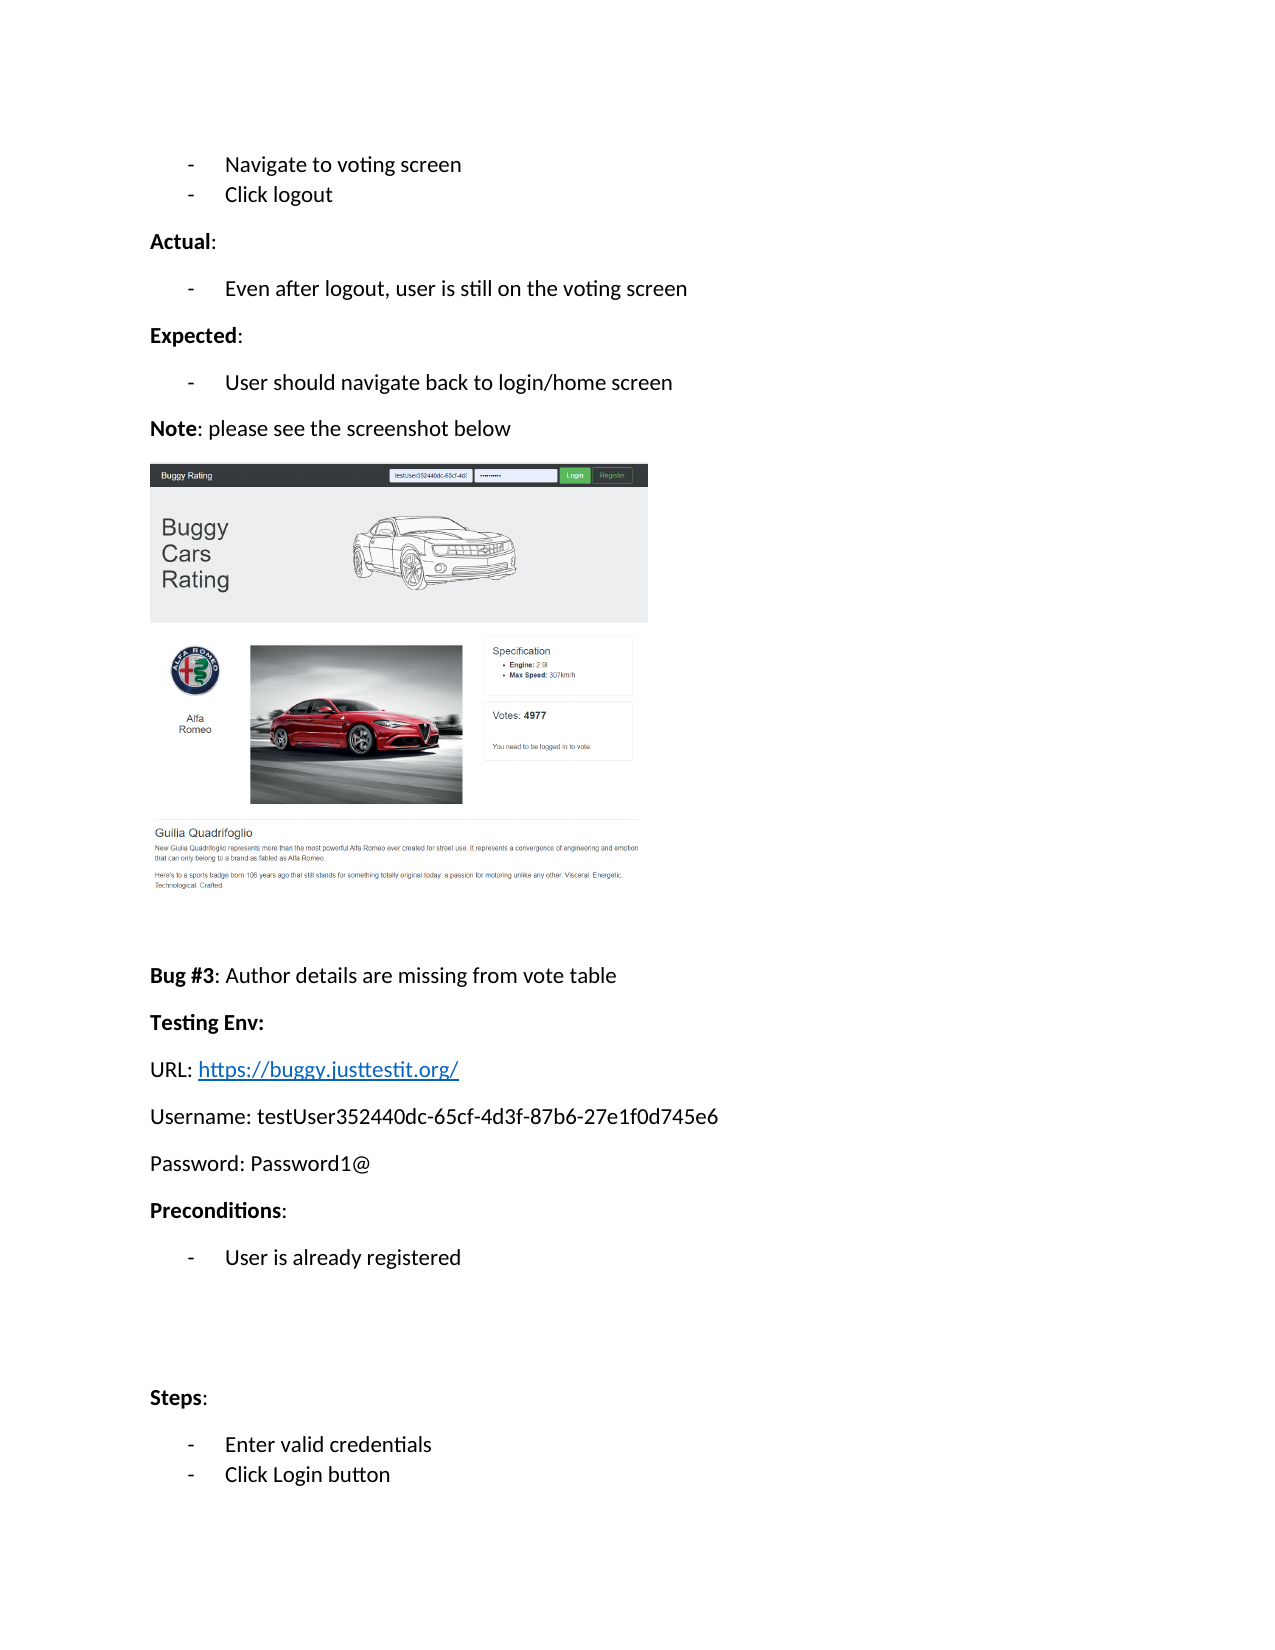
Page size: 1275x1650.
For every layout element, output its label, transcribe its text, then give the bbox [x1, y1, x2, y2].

text URL: https://buggy.justtestit.org/ [150, 1055, 1125, 1083]
text Steps: [150, 1383, 1125, 1412]
list User is already registered [187, 1243, 1125, 1271]
text Bug #3: Author details are missing from vote table [150, 962, 1125, 990]
list User should navigate back to login/home screen [187, 368, 1125, 396]
list Navigate to voting screen [187, 150, 1125, 178]
text Note: please see the screenshot below [150, 414, 1125, 443]
list Enter valid credentials [187, 1430, 1125, 1458]
text Password: Password1@ [150, 1149, 1125, 1177]
list Click Login button [187, 1461, 1125, 1489]
text Actual: [150, 227, 1125, 255]
list Even after logout, user is still on the voting screen [187, 274, 1125, 302]
list Click logout [187, 180, 1125, 208]
picture [150, 461, 648, 896]
text Username: testUser352440dc-65cf-4d3f-87b6-27e1f0d745e6 [150, 1102, 1125, 1130]
text Expected: [150, 321, 1125, 349]
text Testing Env: [150, 1008, 1125, 1037]
text Preconditions: [150, 1196, 1125, 1224]
